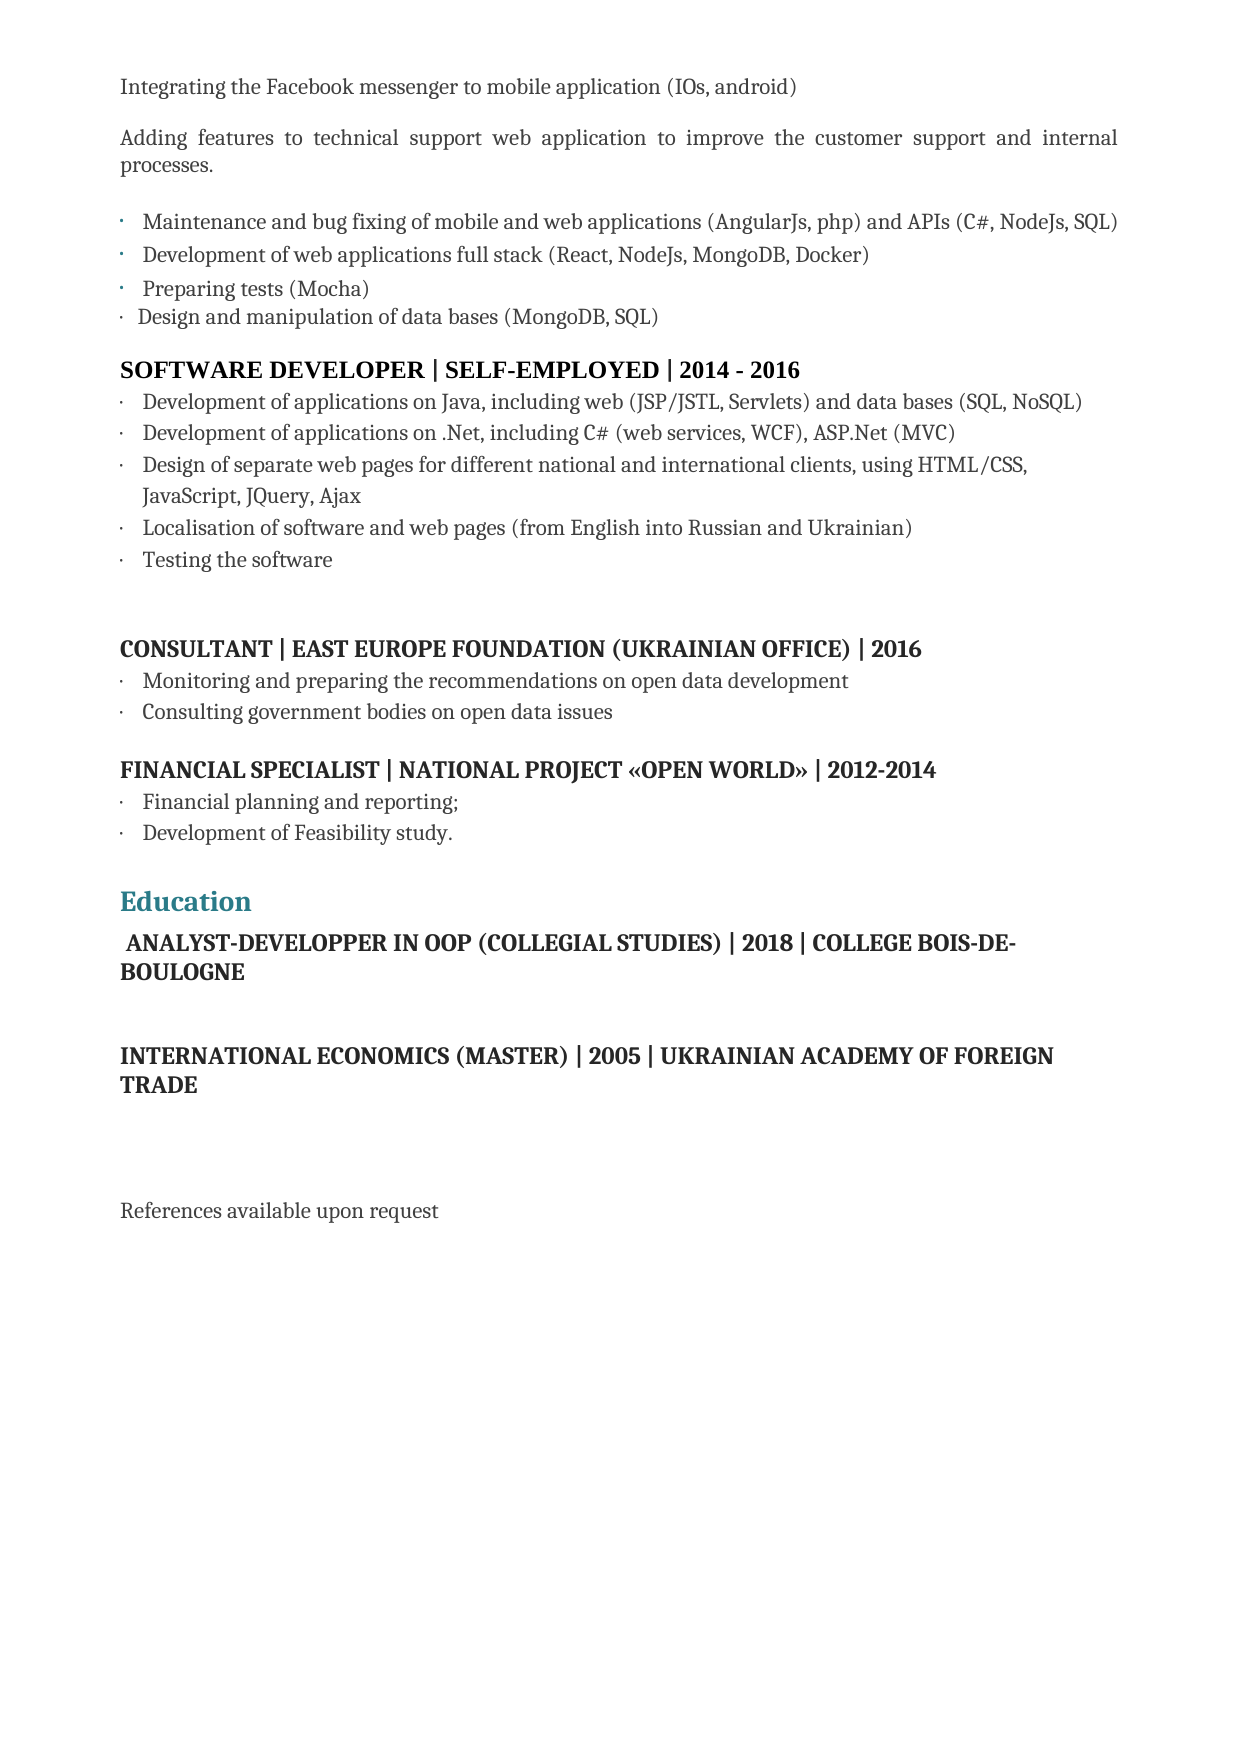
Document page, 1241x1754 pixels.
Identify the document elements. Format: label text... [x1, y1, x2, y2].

list Monitoring and preparing the recommendations on open data development [120, 667, 1120, 694]
list Consulting government bodies on open data issues [120, 699, 1120, 725]
subtitle Development of web applications full stack (React, NodeJs, MongoDB, Docker) [120, 236, 1120, 270]
subtitle · Design and manipulation of data bases (MongoDB, SQL) [120, 303, 1120, 330]
subtitle Maintenance and bug fixing of mobile and web applications (AngularJs, php) and APIs (C#, NodeJs, SQL) [120, 203, 1120, 236]
subtitle Financial specialist | National project «Open world» | 2012-2014 [120, 756, 1120, 784]
text Integrating the Facebook messenger to mobile application (IOs, android) [120, 74, 1120, 100]
subtitle Consultant | EAst europe foundation (Ukrainian office) | 2016 [120, 634, 1120, 663]
list Development of Feasibility study. [120, 820, 1120, 846]
list Development of applications on .Net, including C# (web services, WCF), ASP.Net (MVC) [120, 420, 1120, 447]
list References available upon request [120, 1198, 1120, 1225]
subtitle International economics (Master) | 2005 | Ukrainian academy of foreign trade [120, 1042, 1120, 1099]
list Development of applications on Java, including web (JSP/JSTL, Servlets) and data bases (SQL, NoSQL) [120, 389, 1120, 415]
list Financial planning and reporting; [120, 788, 1120, 815]
subtitle Education [120, 885, 1120, 918]
subtitle Preparing tests (Mocha) [120, 270, 1120, 303]
list Testing the software [120, 546, 1120, 573]
list Localisation of software and web pages (from English into Russian and Ukrainian) [120, 515, 1120, 541]
subtitle Analyst-developper in oop (collegial STUDIES) | 2018 | college bois-de-boulogne [120, 929, 1120, 986]
list Design of separate web pages for different national and international clients, using HTML/CSS, JavaScript, JQuery, Ajax [120, 452, 1120, 510]
subtitle SOFTWARE Developer | self-employed | 2014 - 2016 [120, 355, 1120, 384]
text Adding features to technical support web application to improve the customer support and internal processes. [120, 125, 1120, 178]
